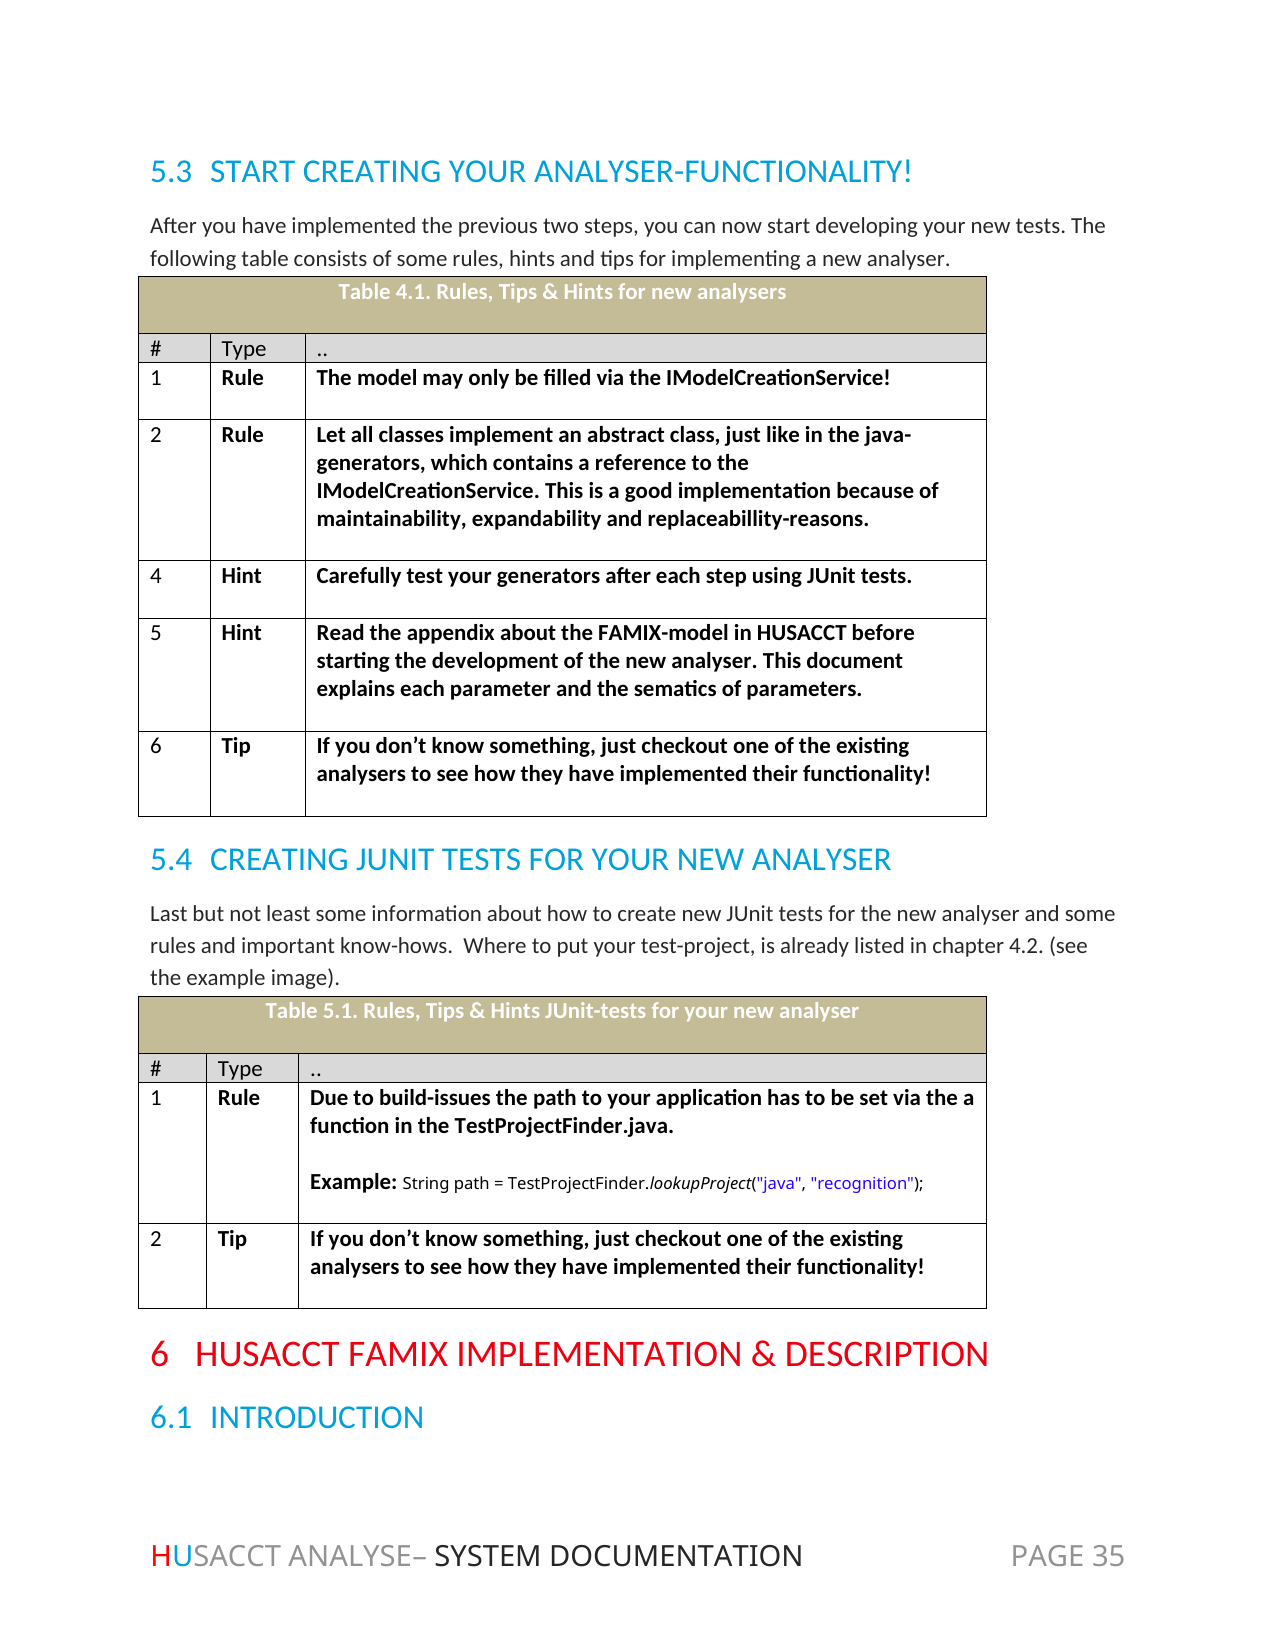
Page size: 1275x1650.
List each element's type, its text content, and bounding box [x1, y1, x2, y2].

subtitle START CREATING YOUR ANALYSER-FUNCTIONALITY! [150, 150, 1125, 191]
subtitle HUSACCT Famix Implementation & Description [150, 1330, 1125, 1376]
text Last but not least some information about how to create new JUnit tests for the new analyser and some rules and important know-hows. Where to put your test-project, is already listed in chapter 4.2. (see the example image). [150, 899, 1125, 991]
table_cell 4 [139, 561, 210, 617]
table_cell If you don’t know something, just checkout one of the existing analysers to see how they have implemented their functionality! [306, 732, 986, 816]
table_cell Type [207, 1054, 298, 1082]
subtitle Introduction [150, 1397, 1125, 1437]
table_cell Read the appendix about the FAMIX-model in HUSACCT before starting the development of the new analyser. This document explains each parameter and the sematics of parameters. [306, 619, 986, 731]
table_cell 1 [139, 363, 210, 419]
table_cell Hint [211, 619, 305, 731]
table_cell 2 [139, 420, 210, 560]
table_cell # [139, 1054, 206, 1082]
table_cell If you don’t know something, just checkout one of the existing analysers to see how they have implemented their functionality! [299, 1224, 986, 1308]
text After you have implemented the previous two steps, you can now start developing your new tests. The following table consists of some rules, hints and tips for implementing a new analyser. [150, 212, 1125, 272]
subtitle CREATING JUNIT TESTS FOR YOUR NEW ANALYSER [150, 837, 1125, 878]
table_cell Hint [211, 561, 305, 617]
table_cell Tip [207, 1224, 298, 1308]
table_cell .. [306, 334, 986, 362]
table_header Table 4.1. Rules, Tips & Hints for new analysers [139, 277, 986, 333]
table_cell The model may only be filled via the IModelCreationService! [306, 363, 986, 419]
table_cell Type [211, 334, 305, 362]
table_cell Due to build-issues the path to your application has to be set via the a function in the TestProjectFinder.java. Example: String path = TestProjectFinder.lookupProject("java", "recognition"); [299, 1083, 986, 1223]
table_header Table 5.1. Rules, Tips & Hints JUnit-tests for your new analyser [139, 997, 986, 1053]
table_cell 1 [139, 1083, 206, 1223]
table_cell # [139, 334, 210, 362]
table_cell Rule [211, 420, 305, 560]
table_cell Rule [207, 1083, 298, 1223]
table_cell Rule [211, 363, 305, 419]
table_cell Tip [211, 732, 305, 816]
table_cell Let all classes implement an abstract class, just like in the java-generators, which contains a reference to the IModelCreationService. This is a good implementation because of maintainability, expandability and replaceabillity-reasons. [306, 420, 986, 560]
table_cell Carefully test your generators after each step using JUnit tests. [306, 561, 986, 617]
table_cell 2 [139, 1224, 206, 1308]
table_cell 6 [139, 732, 210, 816]
table_cell .. [299, 1054, 986, 1082]
table_cell 5 [139, 619, 210, 731]
